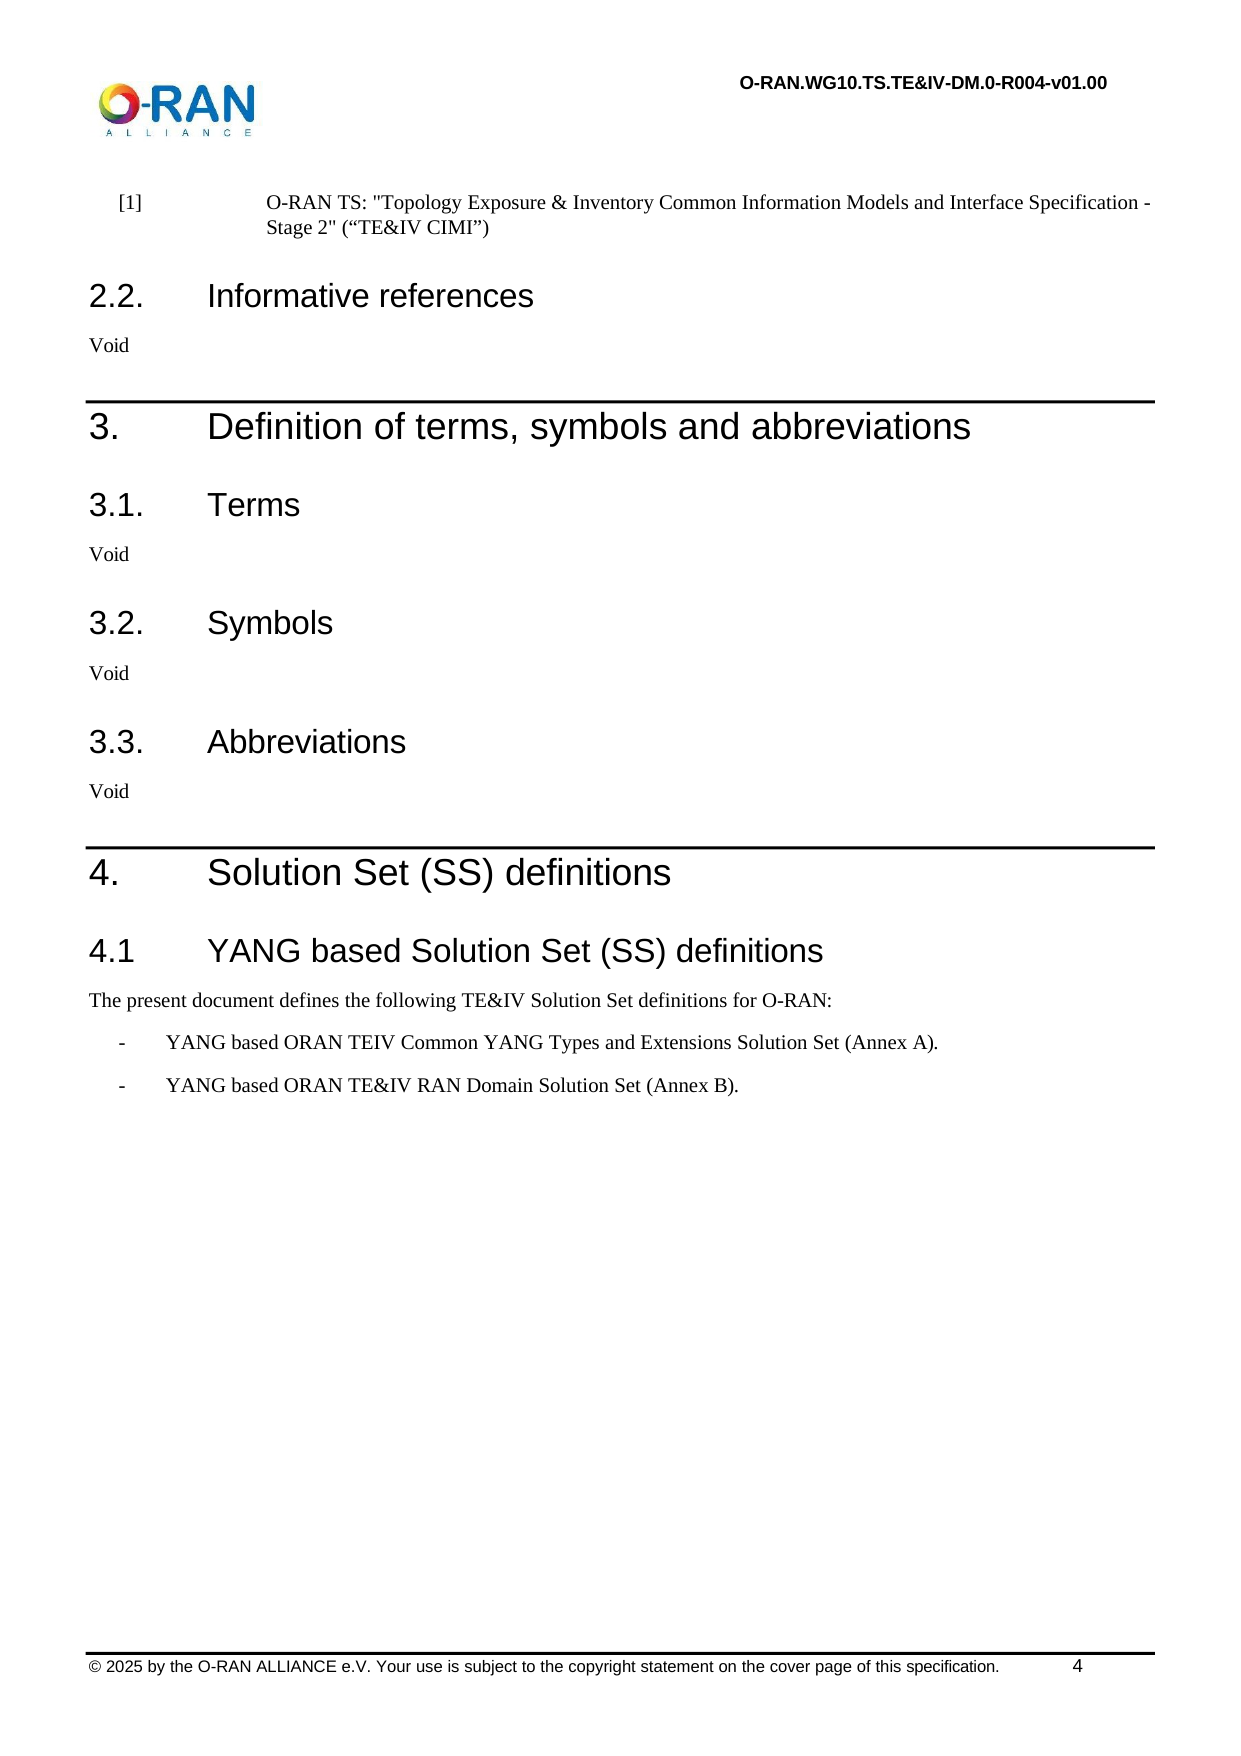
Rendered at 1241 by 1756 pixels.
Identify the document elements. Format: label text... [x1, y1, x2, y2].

subtitle Definition of terms, symbols and abbreviations [89, 404, 1171, 447]
subtitle Informative references [89, 276, 1171, 314]
subtitle YANG based ORAN TEIV Common YANG Types and Extensions Solution Set (Annex A). [118, 1030, 1171, 1054]
subtitle [1] O-RAN TS: "Topology Exposure & Inventory Common Information Models and Interface Specification - Stage 2" (“TE&IV CIMI”) [118, 189, 1151, 239]
subtitle Void [89, 542, 1171, 566]
subtitle The present document defines the following TE&IV Solution Set definitions for O-RAN: [89, 988, 1171, 1012]
subtitle Void [89, 779, 1171, 803]
subtitle YANG based ORAN TE&IV RAN Domain Solution Set (Annex B). [118, 1073, 1171, 1097]
subtitle Abbreviations [89, 722, 1171, 760]
picture [90, 81, 263, 142]
subtitle Symbols [89, 603, 1171, 642]
subtitle YANG based Solution Set (SS) definitions [89, 931, 1171, 969]
subtitle Void [89, 661, 1171, 684]
subtitle Terms [89, 485, 1171, 523]
subtitle Solution Set (SS) definitions [89, 850, 1171, 893]
subtitle Void [89, 333, 1171, 357]
